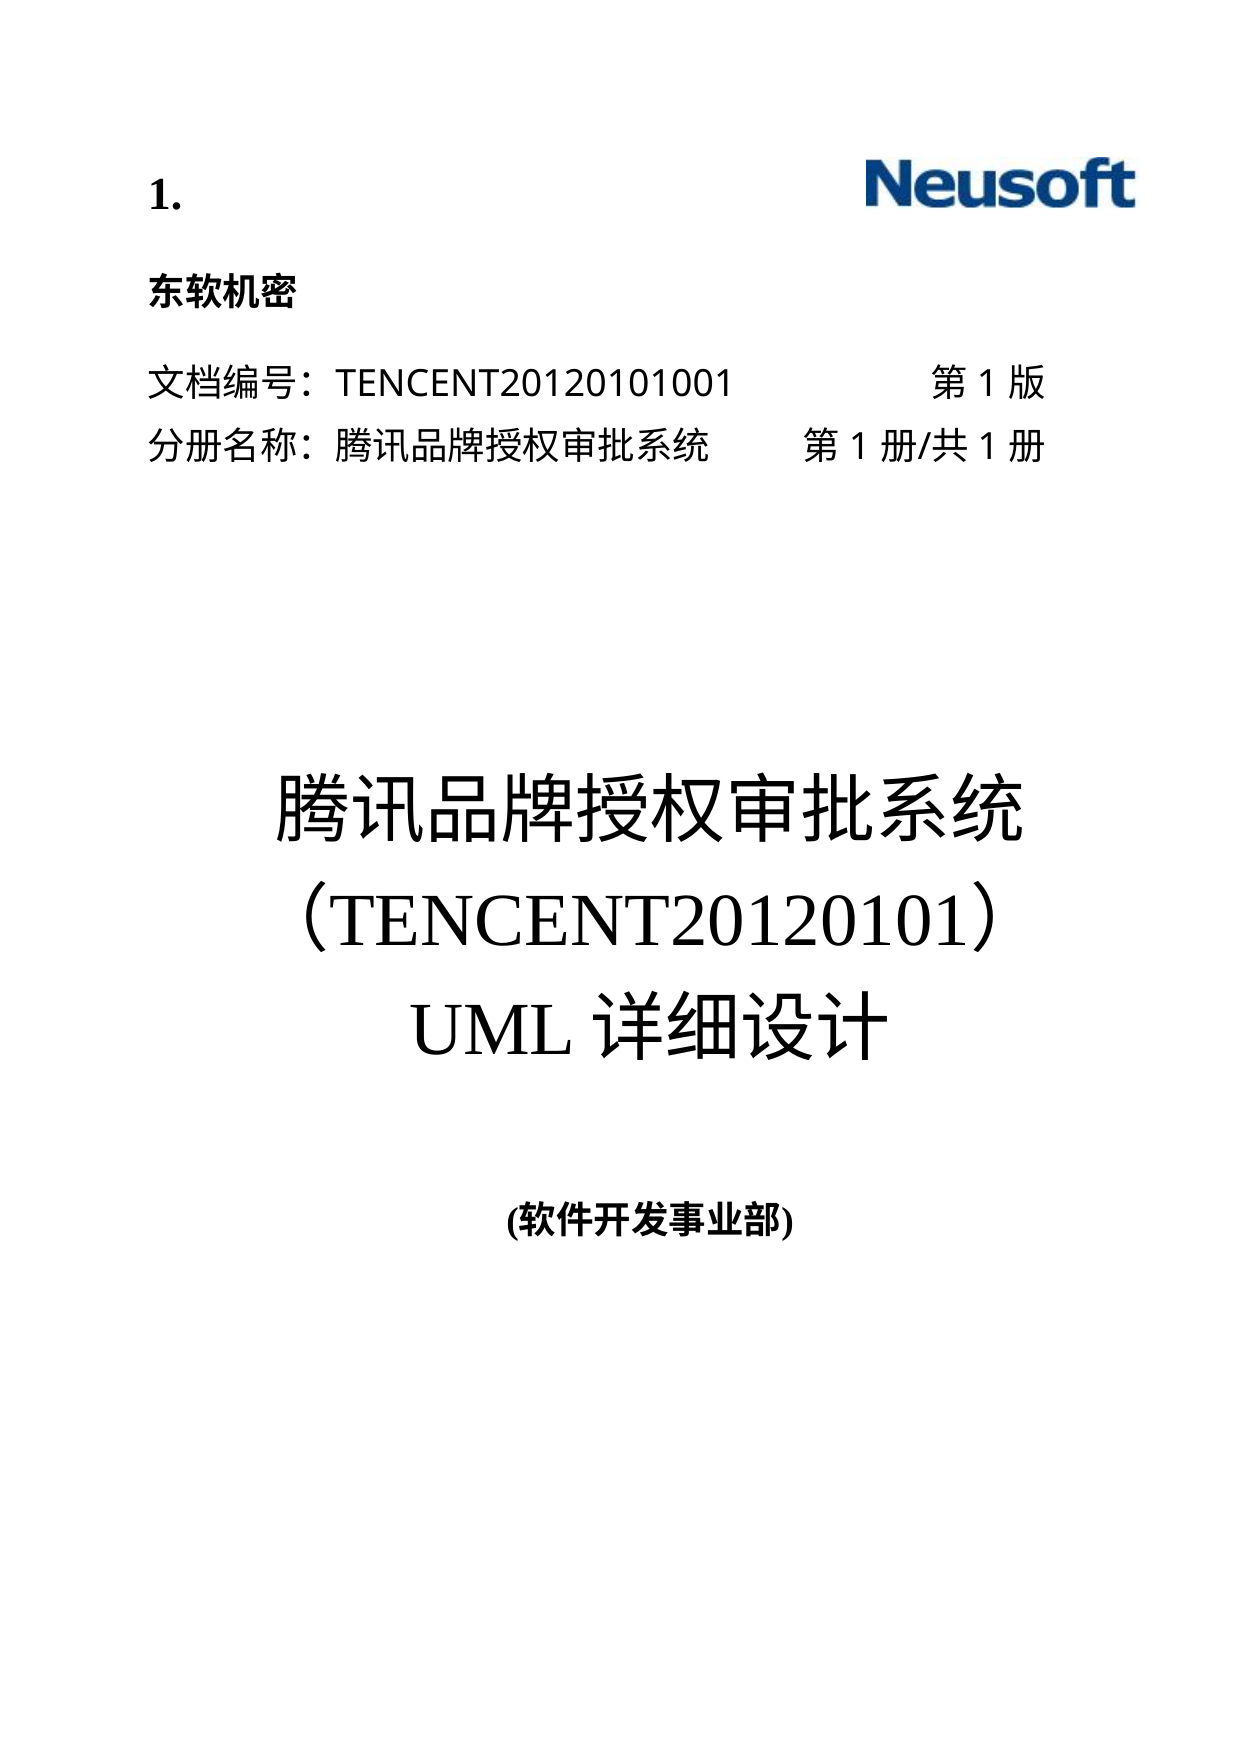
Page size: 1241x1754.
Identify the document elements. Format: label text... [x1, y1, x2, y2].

text UML详细设计 [148, 967, 1152, 1076]
text 分册名称：腾讯品牌授权审批系统 第 1 册/共 1 册 [148, 416, 1152, 471]
text 腾讯品牌授权审批系统（TENCENT20120101） [148, 749, 1152, 967]
picture [866, 157, 1140, 211]
text (软件开发事业部) [148, 1190, 1152, 1244]
text 文档编号：TENCENT20120101001 第 1 版 [148, 343, 1152, 416]
text 东软机密 [148, 262, 1152, 316]
